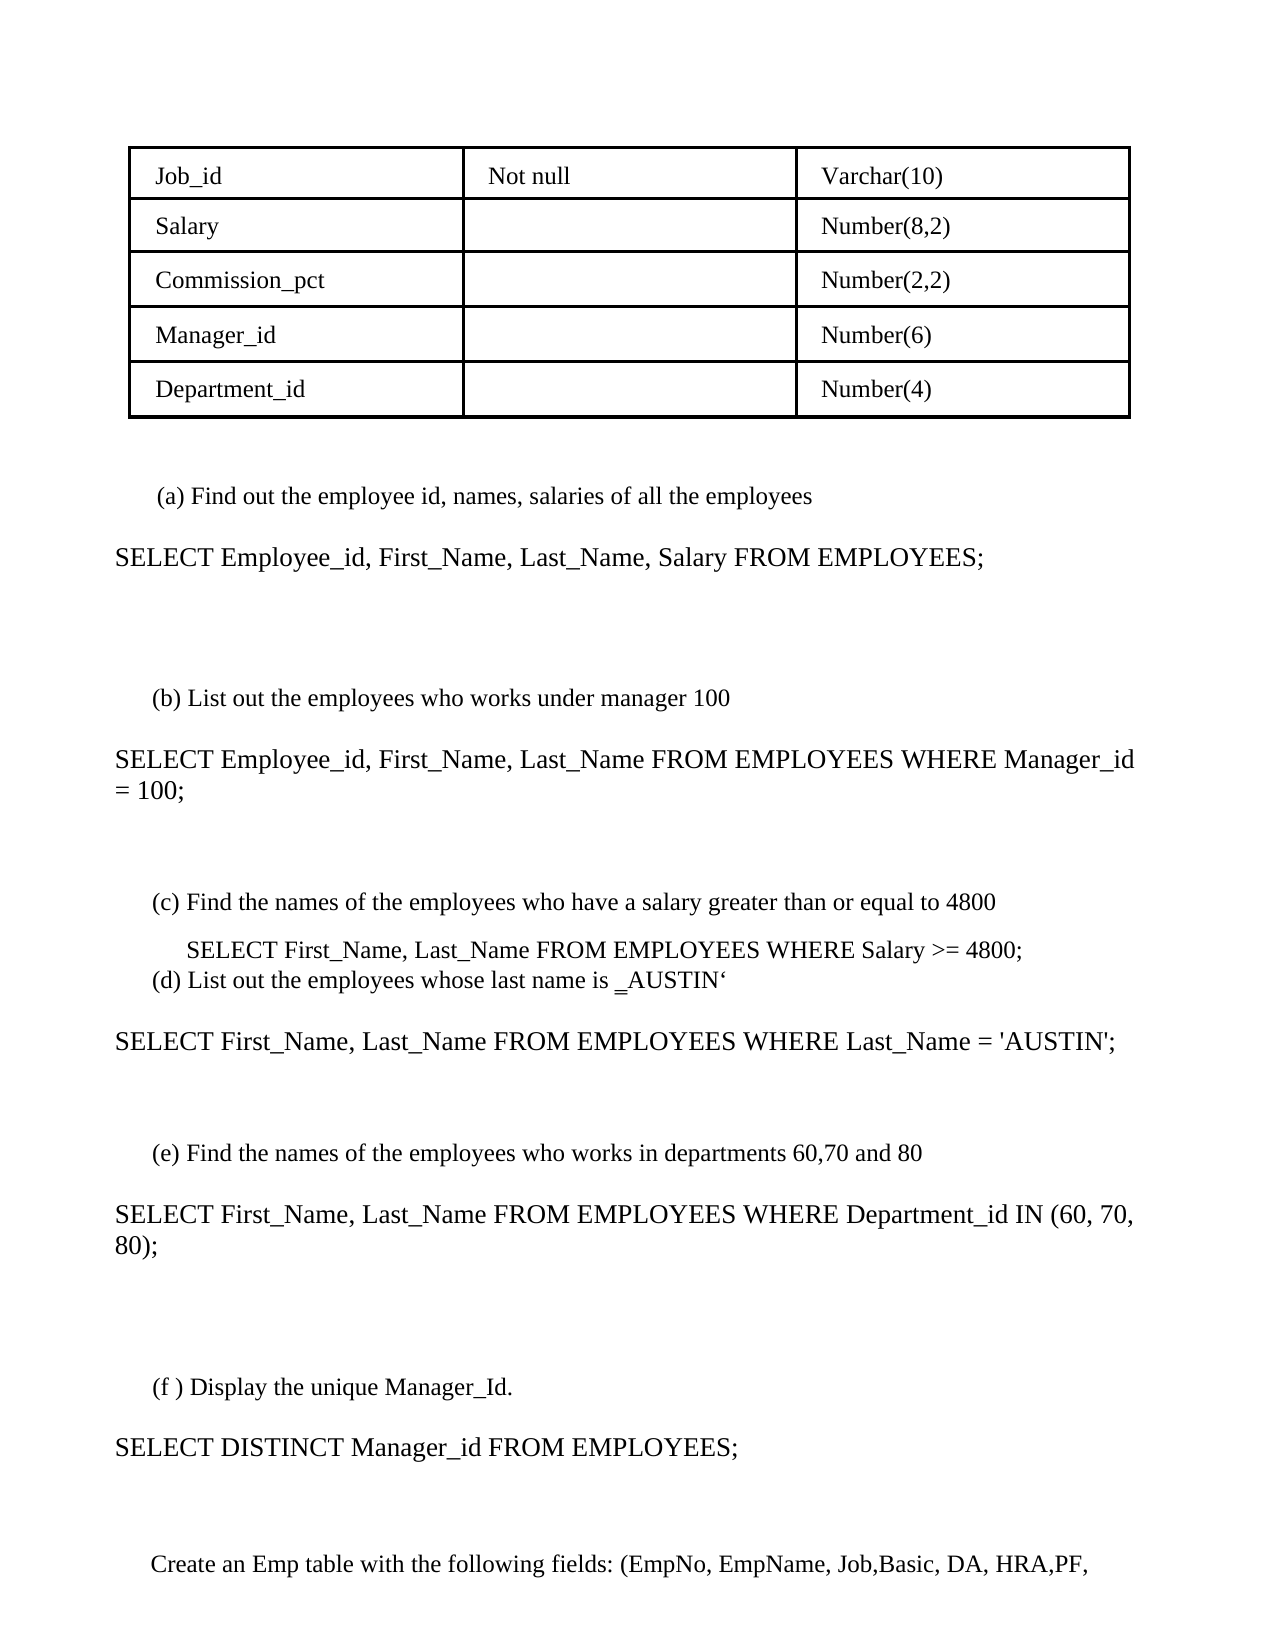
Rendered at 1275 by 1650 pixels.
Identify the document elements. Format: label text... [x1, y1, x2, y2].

table_cell [465, 308, 795, 360]
text SELECT DISTINCT Manager_id FROM EMPLOYEES; [114, 1432, 1142, 1463]
list Find the names of the employees who have a salary greater than or equal to 4800 [152, 887, 1142, 916]
table_header Not null [465, 149, 795, 197]
text SELECT First_Name, Last_Name FROM EMPLOYEES WHERE Last_Name = 'AUSTIN'; [114, 1025, 1142, 1056]
list List out the employees who works under manager 100 [152, 683, 1142, 712]
text SELECT First_Name, Last_Name FROM EMPLOYEES WHERE Department_id IN (60, 70, 80); [114, 1198, 1142, 1260]
table_header Varchar(10) [798, 149, 1128, 197]
list List out the employees whose last name is ‗AUSTIN‘ [152, 965, 1142, 994]
text Create an Emp table with the following fields: (EmpNo, EmpName, Job,Basic, DA, HRA,PF, [150, 1549, 1142, 1578]
table_cell [465, 200, 795, 250]
text SELECT Employee_id, First_Name, Last_Name FROM EMPLOYEES WHERE Manager_id = 100; [114, 743, 1142, 805]
table_cell Manager_id [131, 308, 462, 360]
table_header Job_id [131, 149, 462, 197]
list Find out the employee id, names, salaries of all the employees [157, 481, 1142, 510]
text SELECT Employee_id, First_Name, Last_Name, Salary FROM EMPLOYEES; [114, 541, 1142, 572]
table_cell [465, 253, 795, 305]
table_cell Salary [131, 200, 462, 250]
table_cell Number(6) [798, 308, 1128, 360]
table_cell Number(2,2) [798, 253, 1128, 305]
table_cell Commission_pct [131, 253, 462, 305]
table_cell Number(4) [798, 363, 1128, 415]
list Find the names of the employees who works in departments 60,70 and 80 [152, 1138, 1142, 1167]
text (f ) Display the unique Manager_Id. [152, 1372, 1142, 1400]
list SELECT First_Name, Last_Name FROM EMPLOYEES WHERE Salary >= 4800; [186, 935, 1142, 963]
table_cell [465, 363, 795, 415]
table_cell Number(8,2) [798, 200, 1128, 250]
table_cell Department_id [131, 363, 462, 415]
